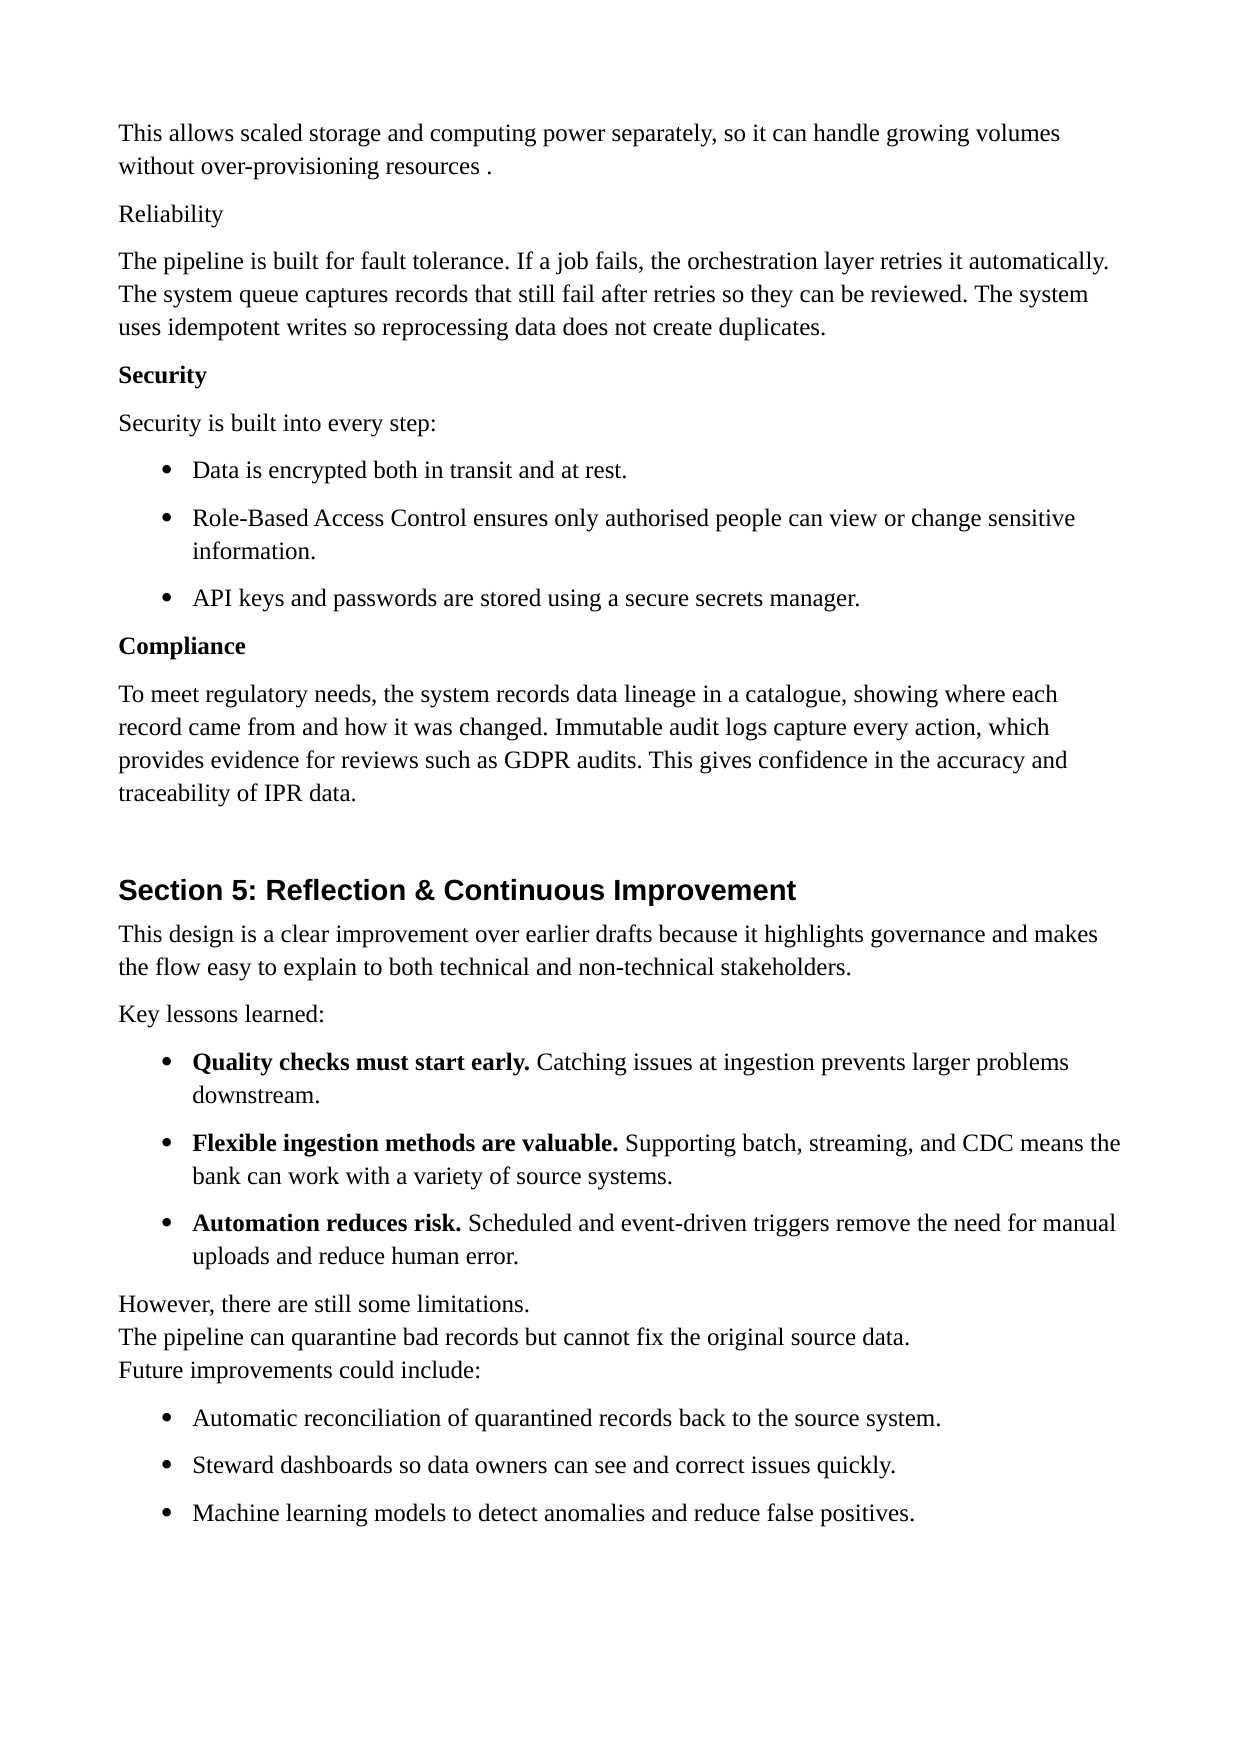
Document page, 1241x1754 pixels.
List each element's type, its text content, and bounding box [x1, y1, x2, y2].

list Machine learning models to detect anomalies and reduce false positives. [162, 1498, 1122, 1527]
subtitle Security [118, 360, 1122, 389]
subtitle Section 5: Reflection & Continuous Improvement [118, 873, 1122, 906]
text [118, 118, 1122, 180]
list Automatic reconciliation of quarantined records back to the source system. [162, 1403, 1122, 1431]
text To meet regulatory needs, the system records data lineage in a catalogue, showing where each record came from and how it was changed. Immutable audit logs capture every action, which provides evidence for reviews such as GDPR audits. This gives confidence in the accuracy and traceability of IPR data. [118, 679, 1122, 806]
list Data is encrypted both in transit and at rest. [162, 455, 1122, 484]
text Security is built into every step: [118, 408, 1122, 436]
text However, there are still some limitations. The pipeline can quarantine bad records but cannot fix the original source data. Future improvements could include: [118, 1289, 1122, 1384]
text The pipeline is built for fault tolerance. If a job fails, the orchestration layer retries it automatically. The system queue captures records that still fail after retries so they can be reviewed. The system uses idempotent writes so reprocessing data does not create duplicates. [118, 246, 1122, 341]
list Quality checks must start early. Catching issues at ingestion prevents larger problems downstream. [162, 1047, 1122, 1109]
list Automation reduces risk. Scheduled and event-driven triggers remove the need for manual uploads and reduce human error. [162, 1208, 1122, 1270]
subtitle Reliability [118, 199, 1122, 227]
list Flexible ingestion methods are valuable. Supporting batch, streaming, and CDC means the bank can work with a variety of source systems. [162, 1128, 1122, 1189]
text This design is a clear improvement over earlier drafts because it highlights governance and makes the flow easy to explain to both technical and non-technical stakeholders. [118, 919, 1122, 981]
text Key lessons learned: [118, 999, 1122, 1028]
list Role-Based Access Control ensures only authorised people can view or change sensitive information. [162, 503, 1122, 564]
list API keys and passwords are stored using a secure secrets manager. [162, 583, 1122, 612]
list Steward dashboards so data owners can see and correct issues quickly. [162, 1450, 1122, 1479]
subtitle Compliance [118, 631, 1122, 660]
